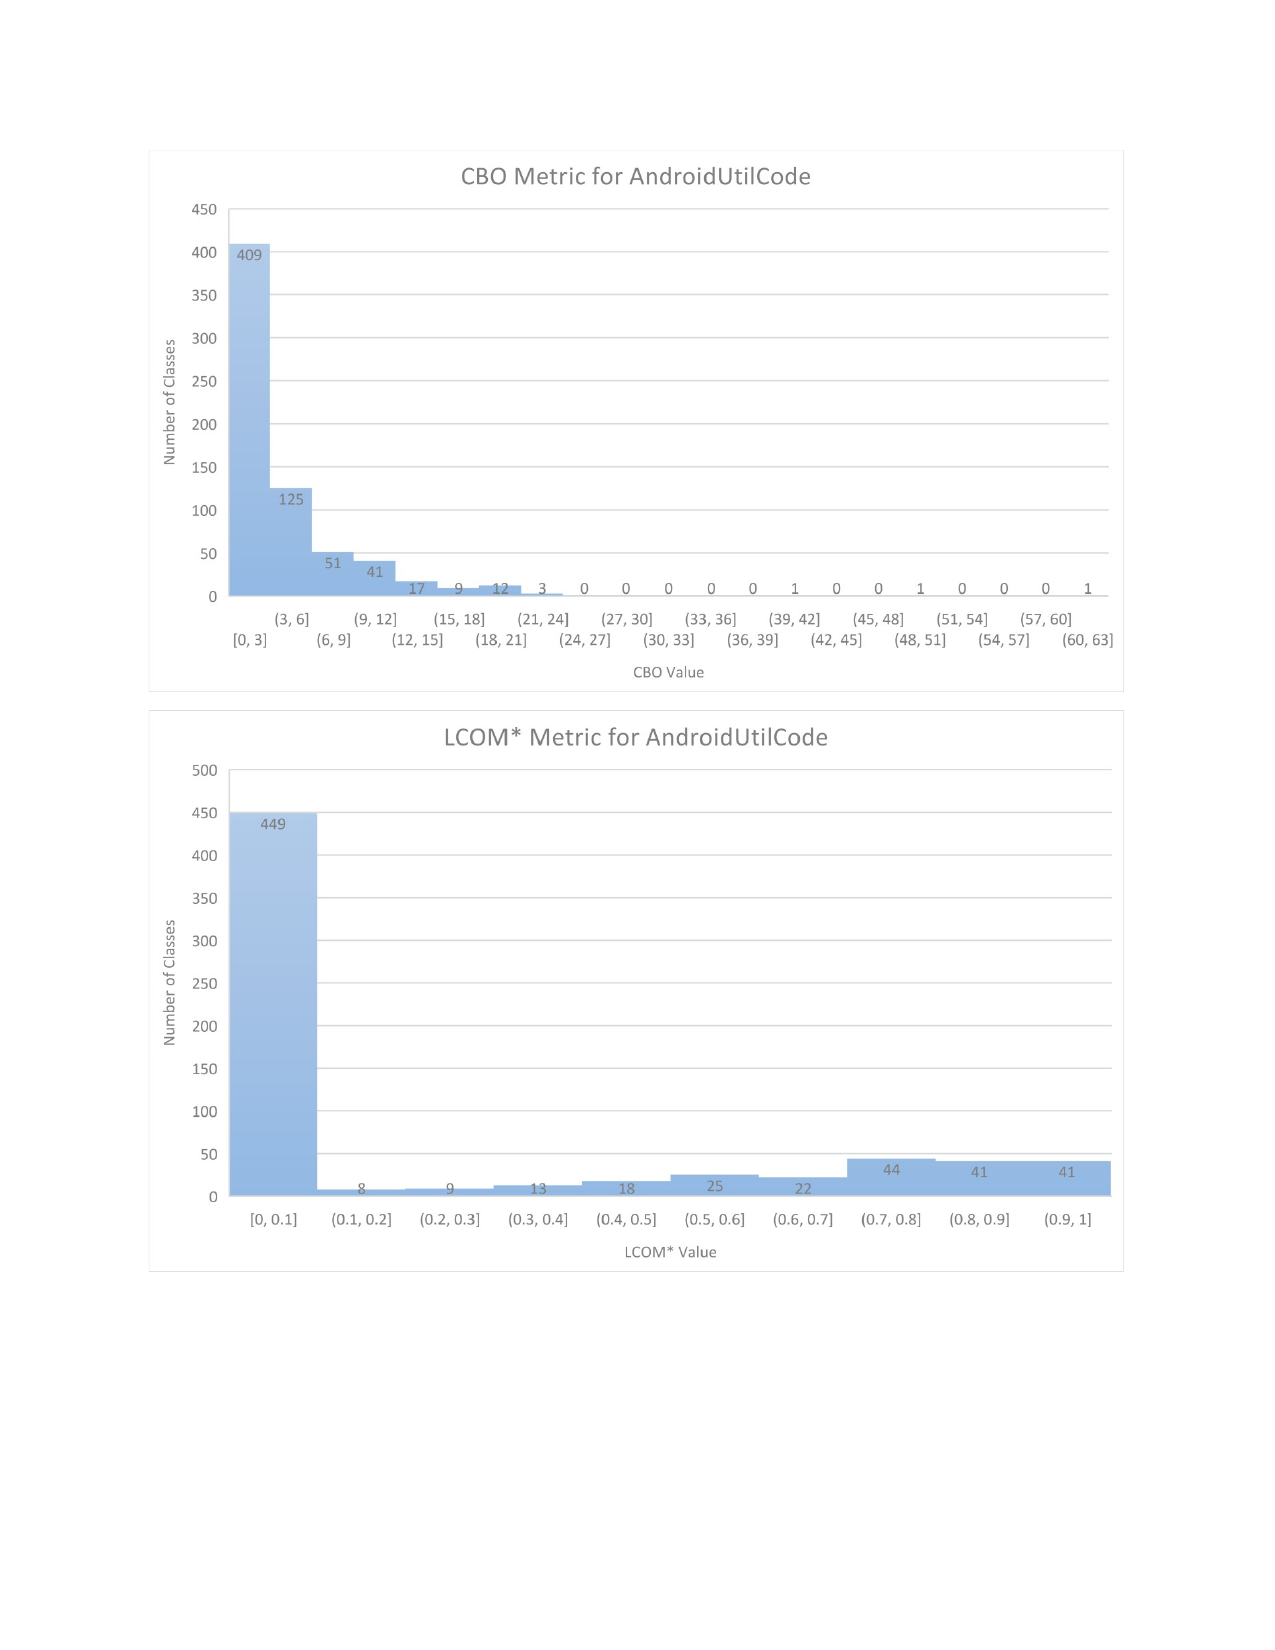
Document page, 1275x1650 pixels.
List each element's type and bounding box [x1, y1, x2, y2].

picture [148, 150, 1124, 692]
picture [148, 710, 1124, 1272]
